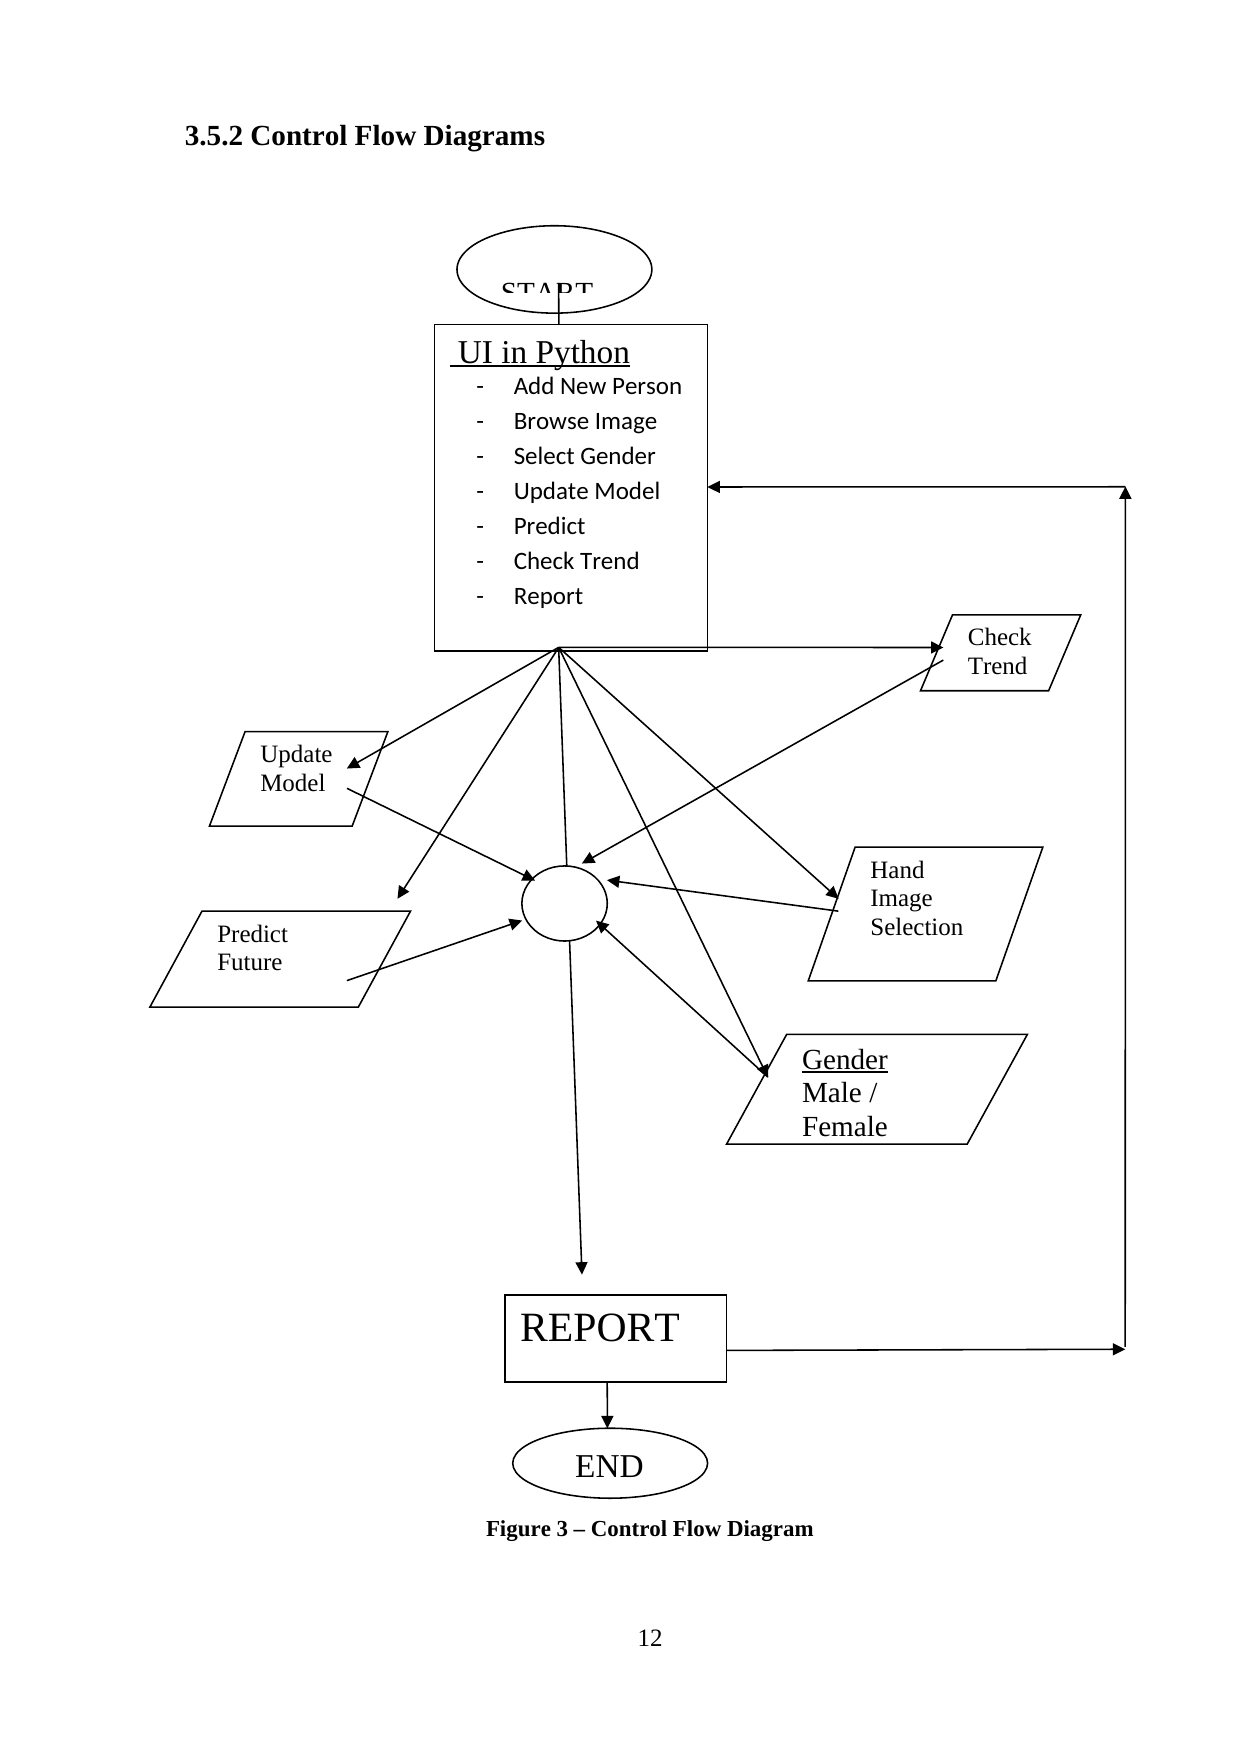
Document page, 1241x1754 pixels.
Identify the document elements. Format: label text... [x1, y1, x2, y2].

text Figure 3 – Control Flow Diagram [177, 1515, 1122, 1541]
text 3.5.2 Control Flow Diagrams [177, 118, 1122, 152]
